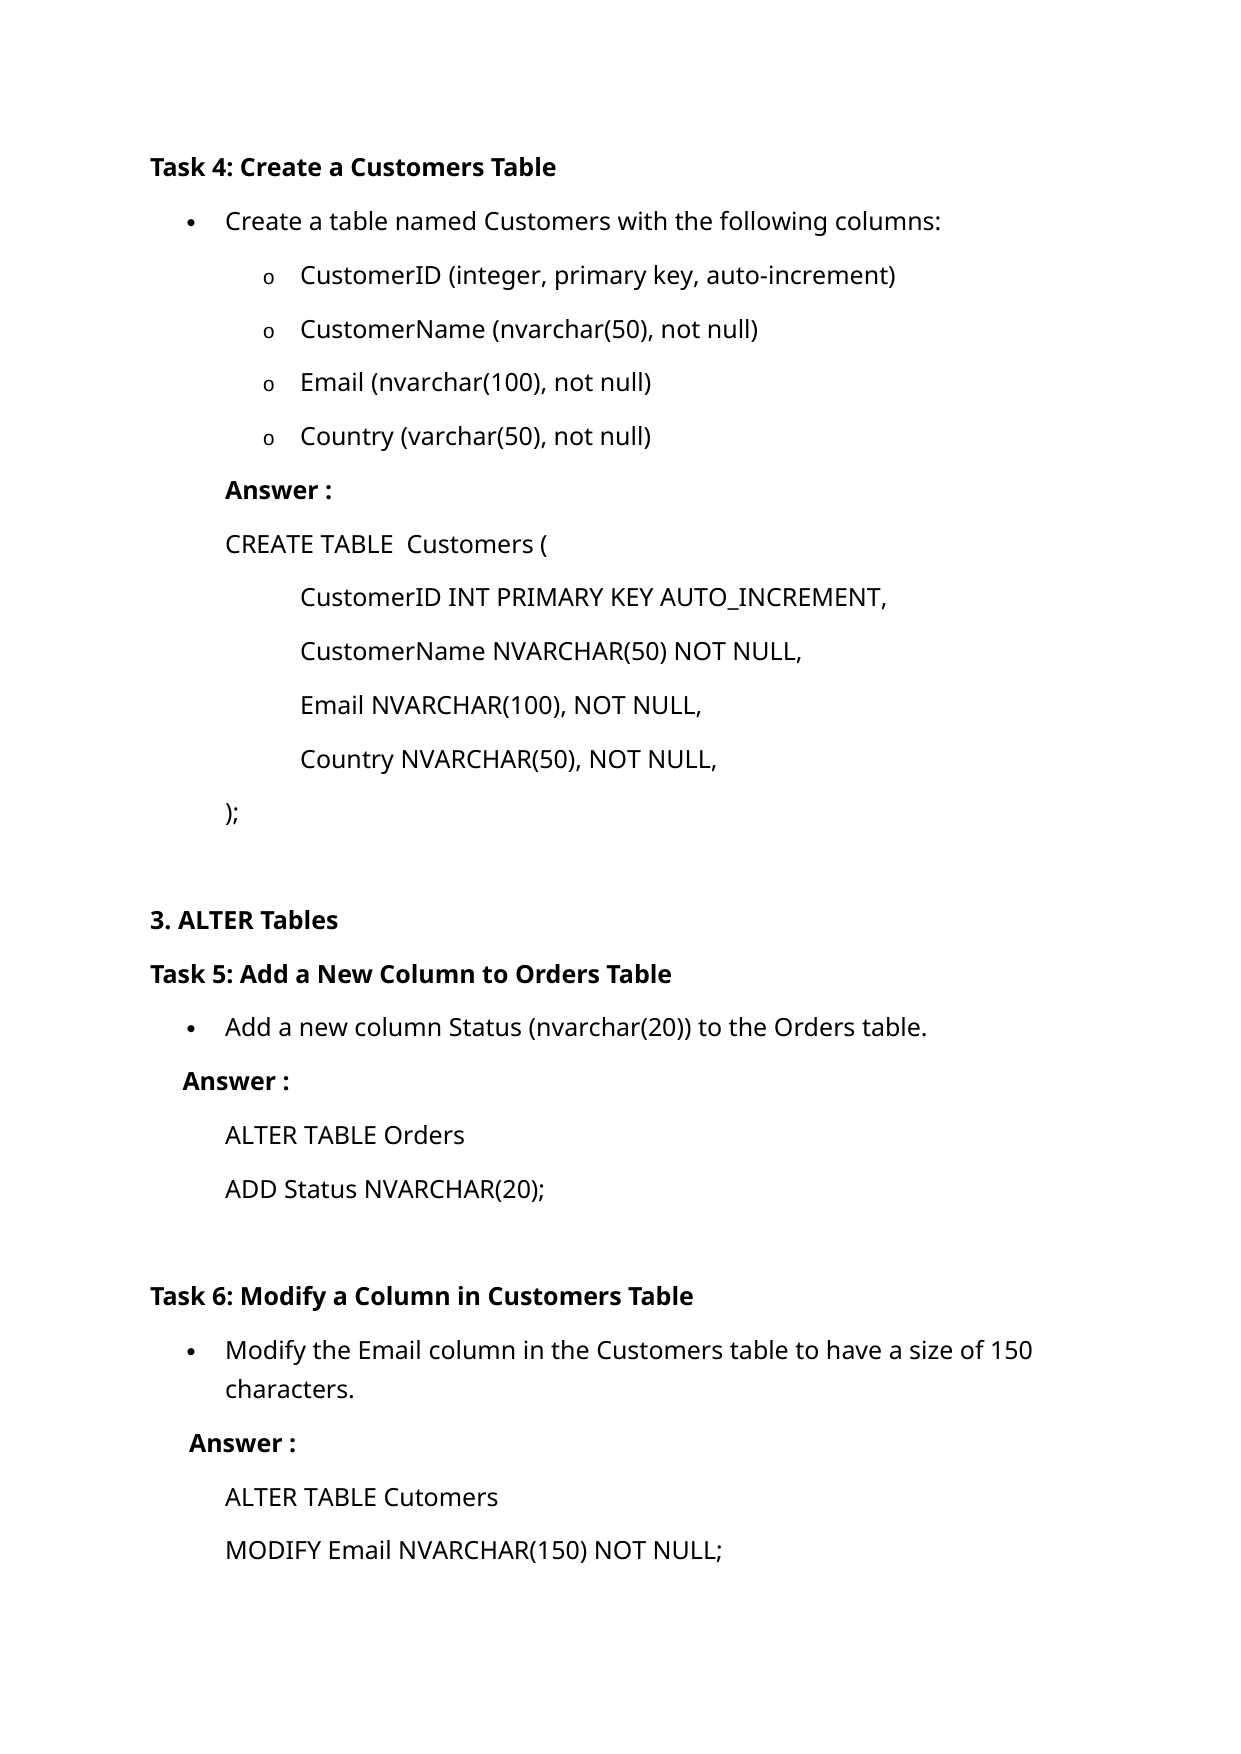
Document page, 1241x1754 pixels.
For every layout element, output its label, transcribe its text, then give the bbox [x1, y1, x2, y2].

text Email NVARCHAR(100), NOT NULL, [150, 687, 1090, 722]
list Add a new column Status (nvarchar(20)) to the Orders table. [187, 1010, 1090, 1044]
text Task 5: Add a New Column to Orders Table [150, 956, 1090, 990]
text Task 6: Modify a Column in Customers Table [150, 1279, 1090, 1313]
text CREATE TABLE Customers ( [150, 526, 1090, 560]
text MODIFY Email NVARCHAR(150) NOT NULL; [150, 1533, 1090, 1567]
list Create a table named Customers with the following columns: [187, 204, 1090, 238]
list CustomerID (integer, primary key, auto-increment) [262, 257, 1090, 292]
text ADD Status NVARCHAR(20); [150, 1171, 1090, 1205]
text ALTER TABLE Cutomers [150, 1479, 1090, 1513]
text Task 4: Create a Customers Table [150, 150, 1090, 184]
list Modify the Email column in the Customers table to have a size of 150 characters. [187, 1332, 1090, 1406]
text Answer : [150, 1064, 1090, 1098]
list Country (varchar(50), not null) [262, 419, 1090, 453]
text Answer : [150, 472, 1090, 507]
text CustomerName NVARCHAR(50) NOT NULL, [150, 634, 1090, 668]
text Country NVARCHAR(50), NOT NULL, [150, 741, 1090, 775]
text ALTER TABLE Orders [150, 1117, 1090, 1152]
text Answer : [150, 1425, 1090, 1459]
text CustomerID INT PRIMARY KEY AUTO_INCREMENT, [150, 580, 1090, 614]
list Email (nvarchar(100), not null) [262, 365, 1090, 399]
text 3. ALTER Tables [150, 902, 1090, 937]
list CustomerName (nvarchar(50), not null) [262, 311, 1090, 345]
text ); [150, 795, 1090, 829]
